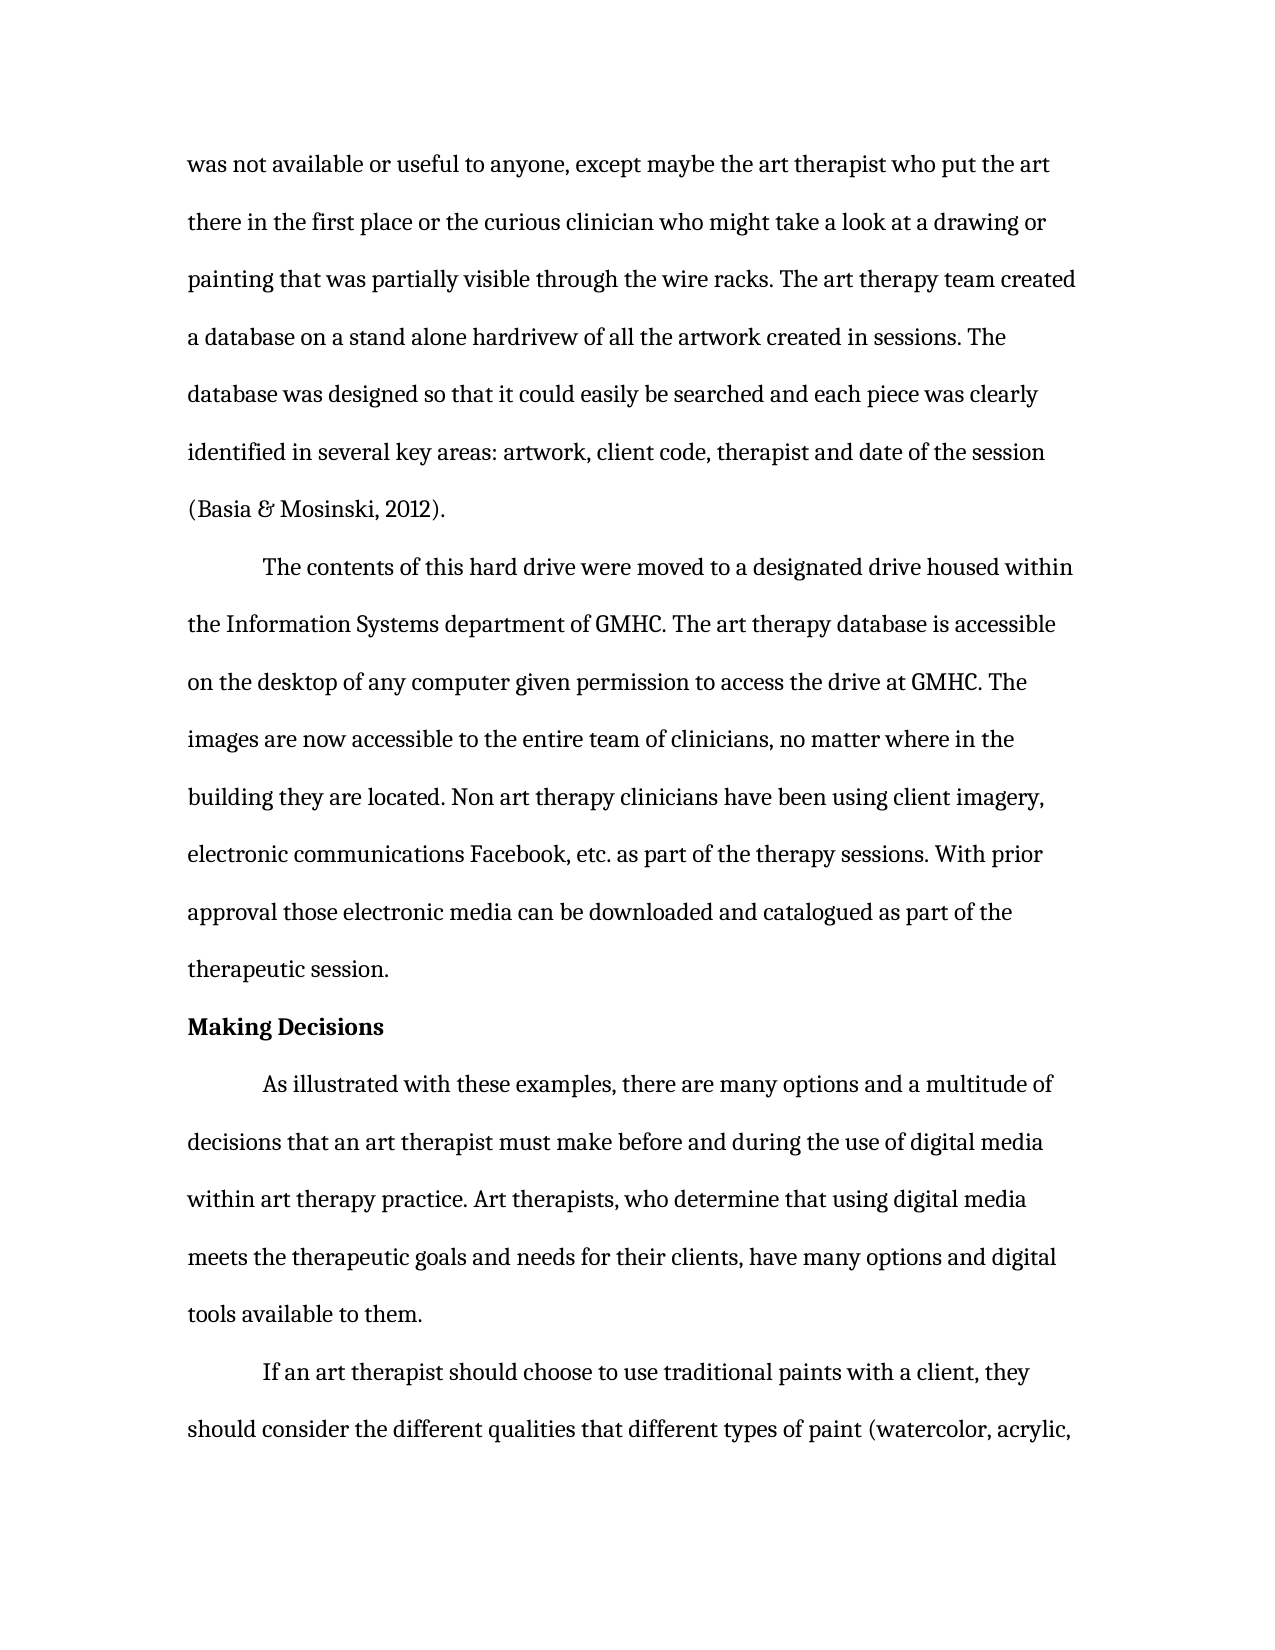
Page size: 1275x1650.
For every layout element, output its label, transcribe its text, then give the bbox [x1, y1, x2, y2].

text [187, 1357, 1087, 1444]
text Making Decisions [187, 1012, 1087, 1041]
text As illustrated with these examples, there are many options and a multitude of decisions that an art therapist must make before and during the use of digital media within art therapy practice. Art therapists, who determine that using digital media meets the therapeutic goals and needs for their clients, have many options and digital tools available to them. [187, 1070, 1087, 1329]
text The contents of this hard drive were moved to a designated drive housed within the Information Systems department of GMHC. The art therapy database is accessible on the desktop of any computer given permission to access the drive at GMHC. The images are now accessible to the entire team of clinicians, no matter where in the building they are located. Non art therapy clinicians have been using client imagery, electronic communications Facebook, etc. as part of the therapy sessions. With prior approval those electronic media can be downloaded and catalogued as part of the therapeutic session. [187, 552, 1087, 984]
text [187, 150, 1087, 524]
